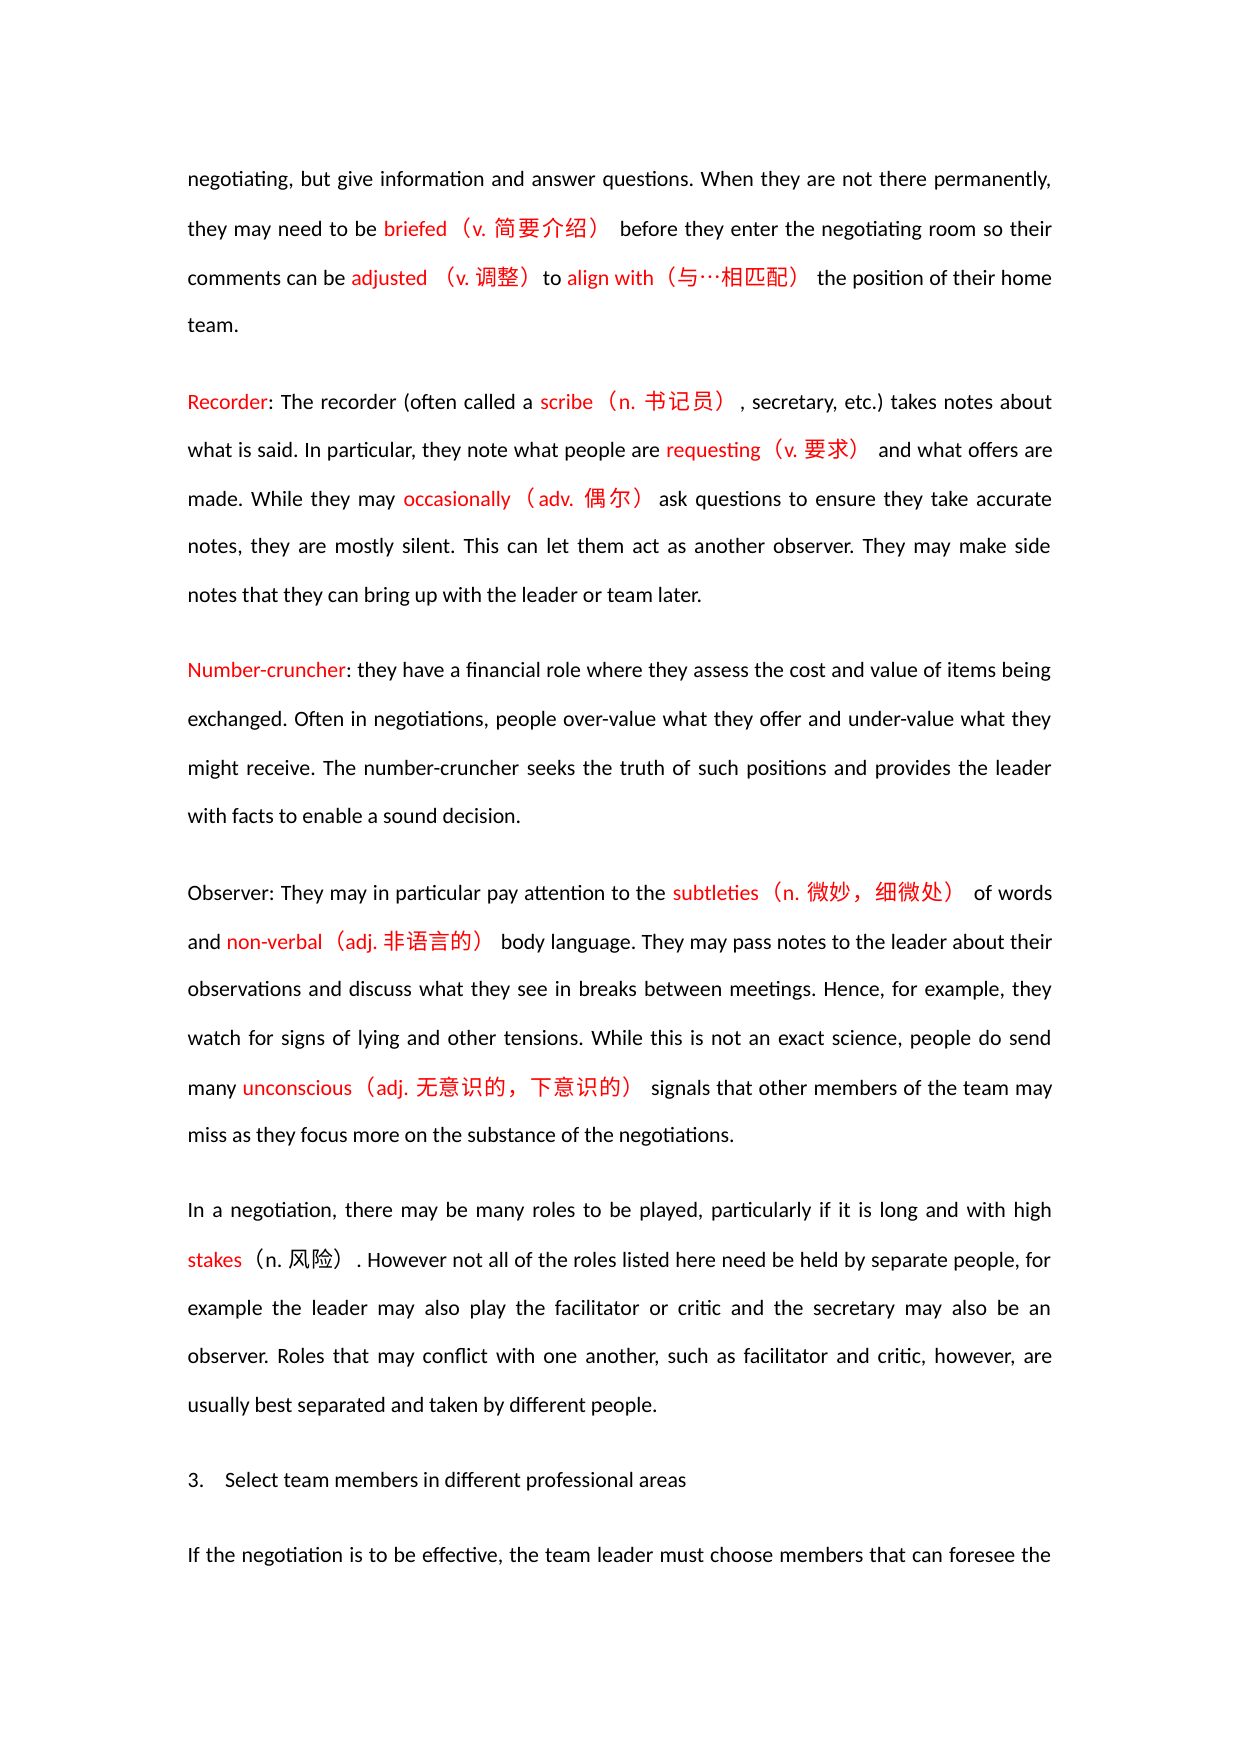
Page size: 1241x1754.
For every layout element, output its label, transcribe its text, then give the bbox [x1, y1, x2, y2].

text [187, 162, 1053, 341]
text Observer: They may in particular pay attention to the subtleties（n. 微妙，细微处） of words and non-verbal（adj. 非语言的） body language. They may pass notes to the leader about their observations and discuss what they see in breaks between meetings. Hence, for example, they watch for signs of lying and other tensions. While this is not an exact science, people do send many unconscious（adj. 无意识的，下意识的） signals that other members of the team may miss as they focus more on the substance of the negotiations. [187, 874, 1053, 1151]
text Recorder: The recorder (often called a scribe（n. 书记员）, secretary, etc.) takes notes about what is said. In particular, they note what people are requesting（v. 要求） and what offers are made. While they may occasionally（adv. 偶尔）ask questions to ensure they take accurate notes, they are mostly silent. This can let them act as another observer. They may make side notes that they can bring up with the leader or team later. [187, 383, 1053, 611]
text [187, 1538, 1053, 1571]
list Select team members in different professional areas [187, 1463, 1053, 1496]
text Number-cruncher: they have a financial role where they assess the cost and value of items being exchanged. Often in negotiations, people over-value what they offer and under-value what they might receive. The number-cruncher seeks the truth of such positions and provides the leader with facts to enable a sound decision. [187, 653, 1053, 832]
text In a negotiation, there may be many roles to be played, particularly if it is long and with high stakes（n. 风险）. However not all of the roles listed here need be held by separate people, for example the leader may also play the facilitator or critic and the secretary may also be an observer. Roles that may conflict with one another, such as facilitator and critic, however, are usually best separated and taken by different people. [187, 1193, 1053, 1421]
